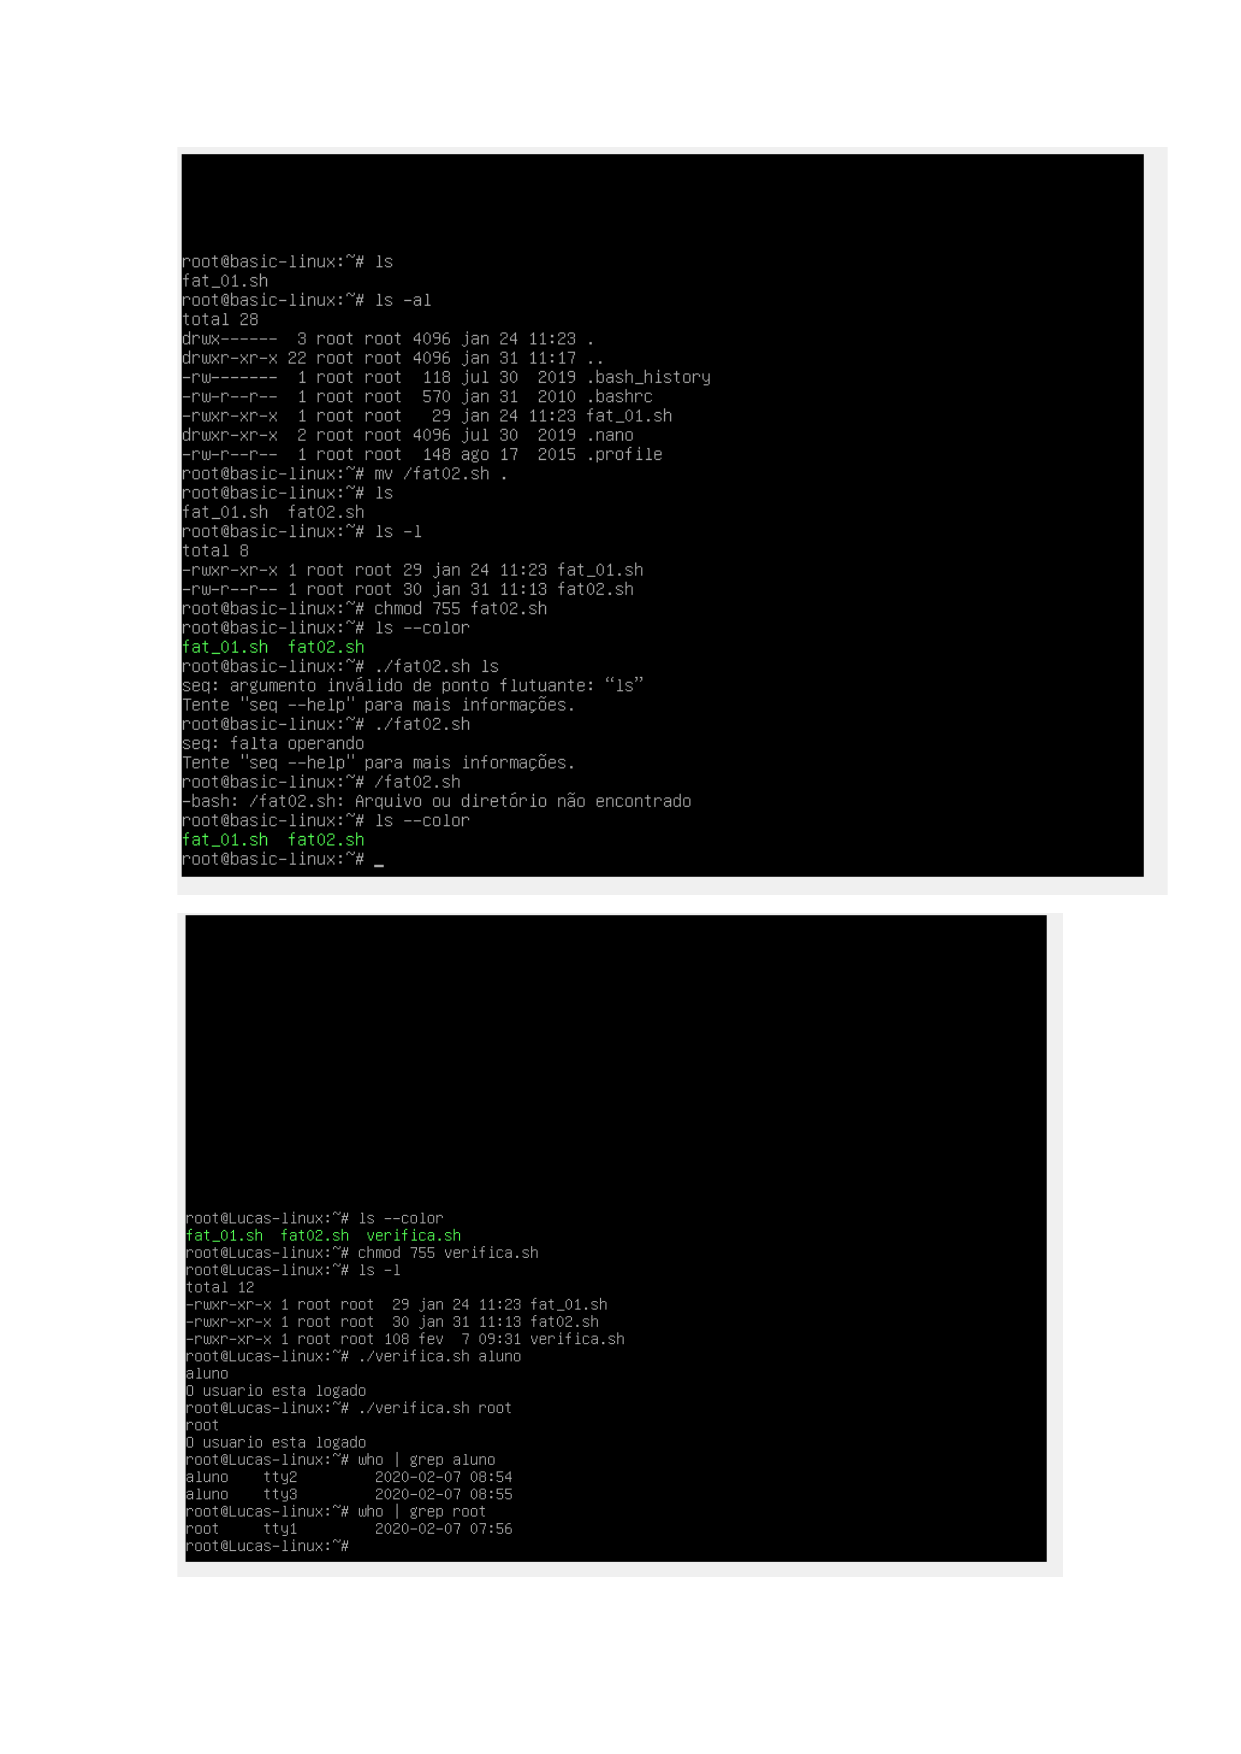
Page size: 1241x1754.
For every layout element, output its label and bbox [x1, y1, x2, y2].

picture [177, 913, 1063, 1577]
picture [177, 147, 1168, 895]
